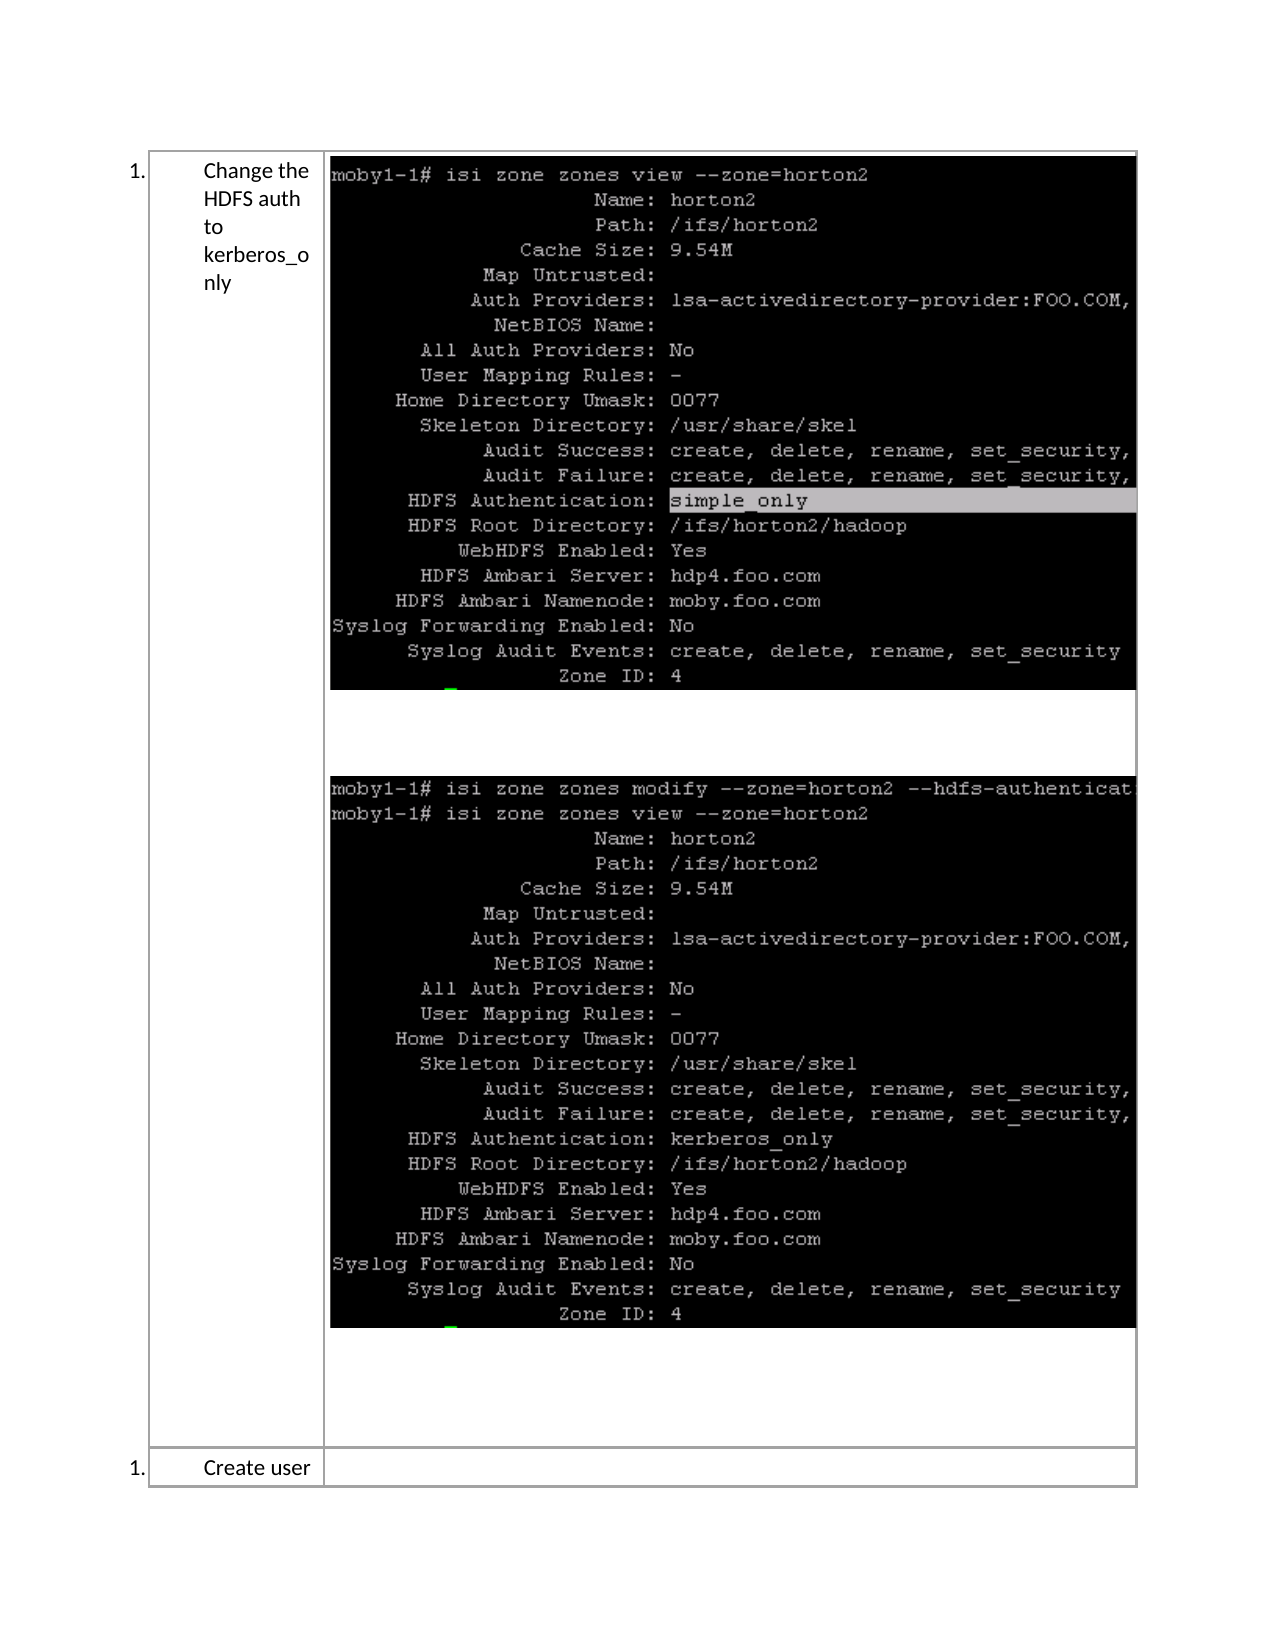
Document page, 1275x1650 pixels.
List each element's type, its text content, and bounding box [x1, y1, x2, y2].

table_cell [325, 1449, 1135, 1485]
picture [330, 776, 1137, 1328]
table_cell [150, 1449, 323, 1485]
picture [330, 156, 1137, 690]
table_cell Change the HDFS auth to kerberos_only [150, 152, 323, 1446]
table_cell [325, 152, 1135, 1446]
